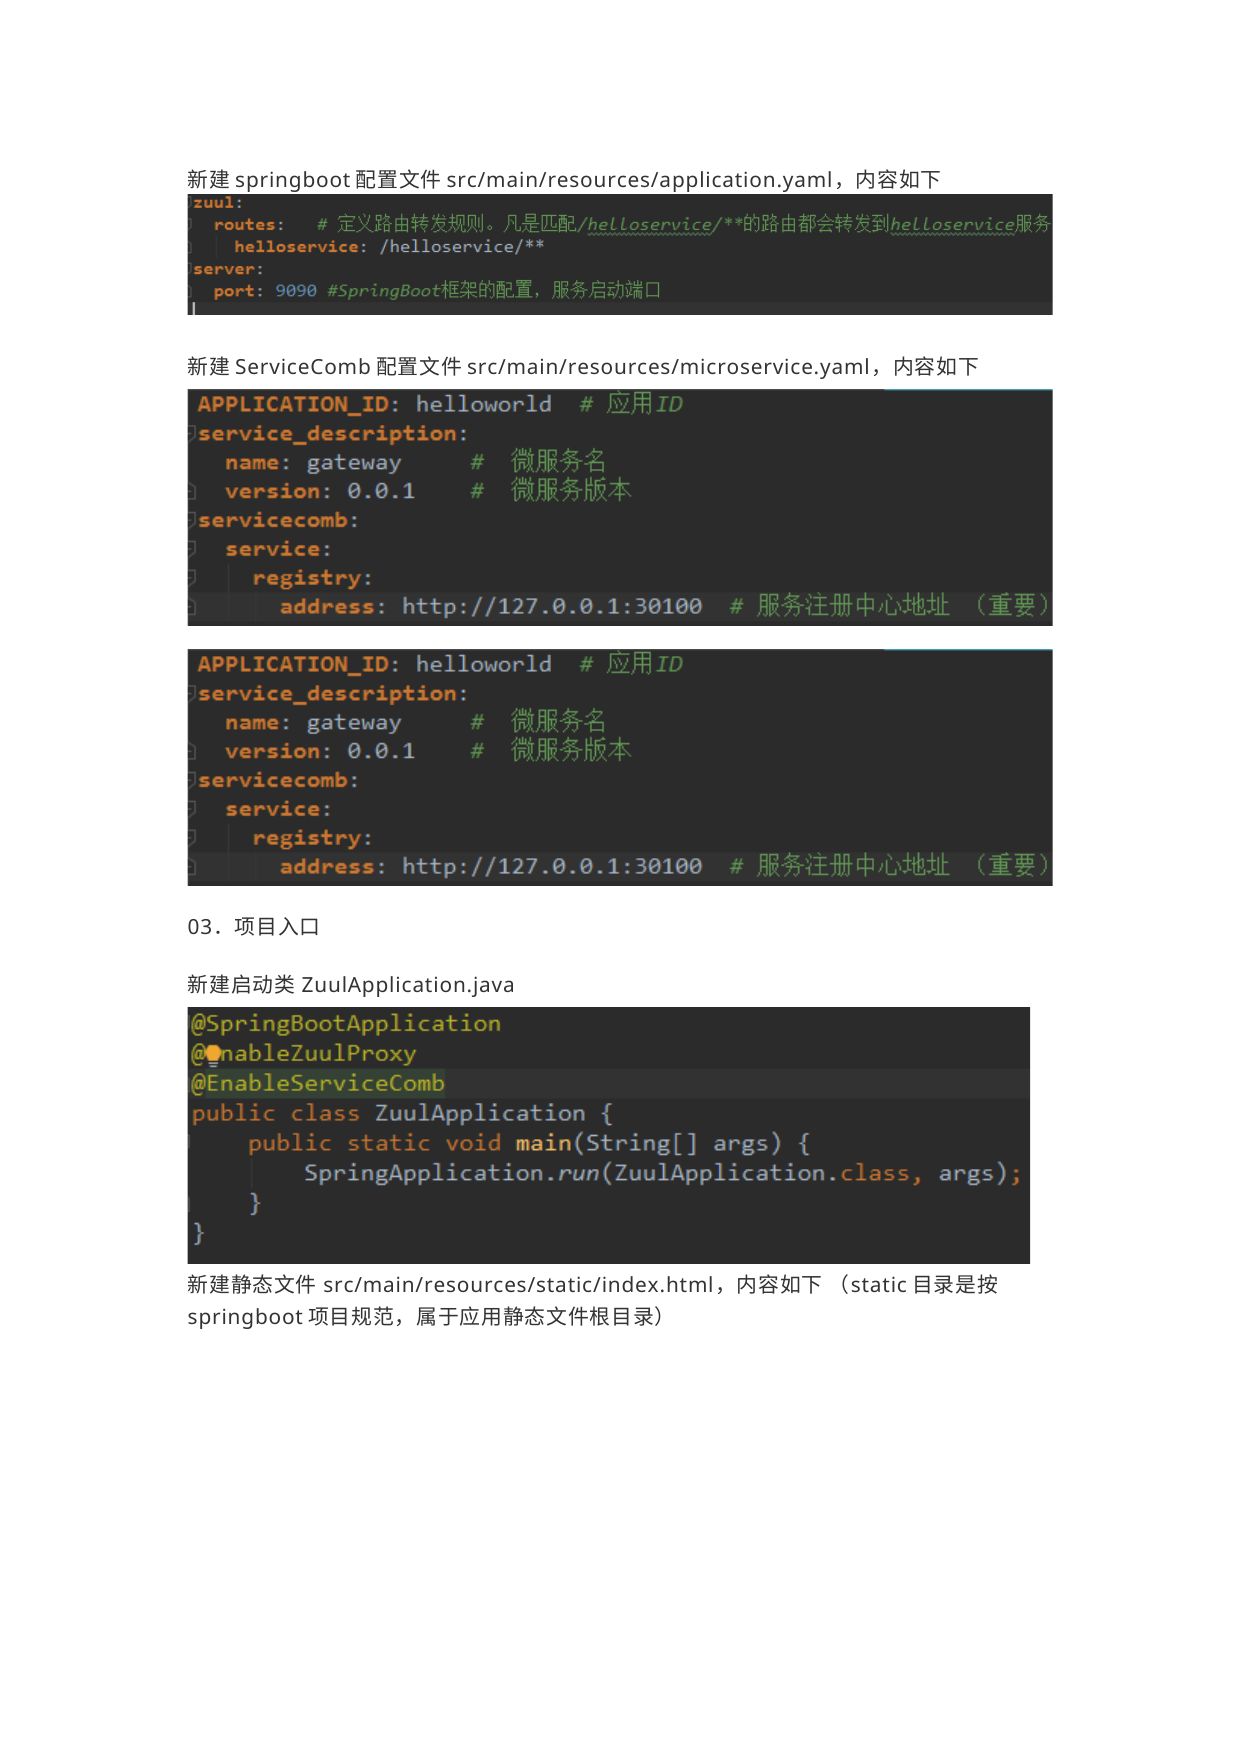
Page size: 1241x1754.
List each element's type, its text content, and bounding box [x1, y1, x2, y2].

text 新建静态文件 src/main/resources/static/index.html，内容如下 （static目录是按springboot项目规范，属于应用静态文件根目录） [187, 1267, 1053, 1332]
picture [187, 1007, 1030, 1264]
picture [187, 194, 1053, 315]
text 新建springboot配置文件src/main/resources/application.yaml，内容如下 新建ServiceComb配置文件src/main/resources/microservice.yaml，内容如下 [187, 162, 1053, 194]
text 新建springboot配置文件src/main/resources/application.yaml，内容如下 新建ServiceComb配置文件src/main/resources/microservice.yaml，内容如下 [187, 315, 1053, 389]
picture [187, 649, 1053, 886]
text 03．项目入口 [187, 909, 1053, 942]
picture [187, 389, 1053, 626]
text 新建启动类 ZuulApplication.java [187, 942, 1053, 1007]
